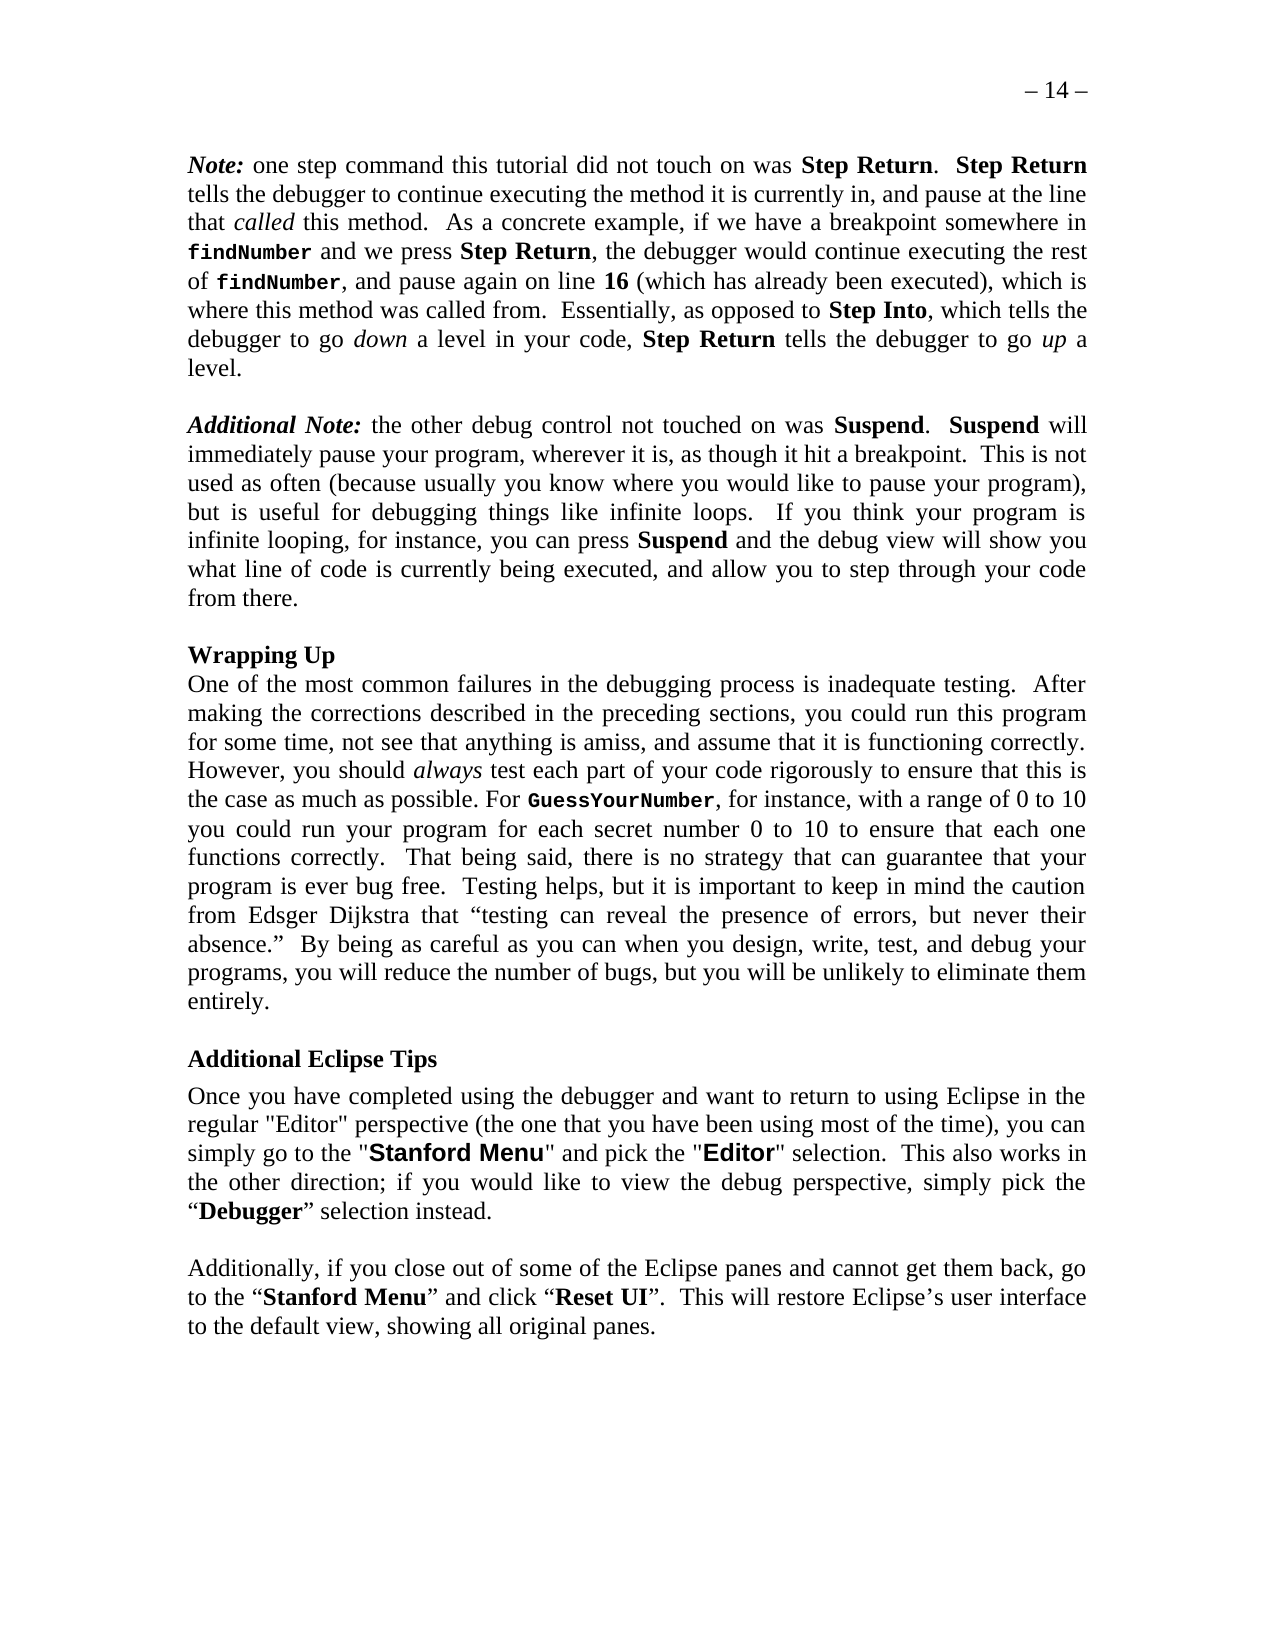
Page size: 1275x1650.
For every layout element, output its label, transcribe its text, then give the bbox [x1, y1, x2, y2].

text Once you have completed using the debugger and want to return to using Eclipse in the regular "Editor" perspective (the one that you have been using most of the time), you can simply go to the "Stanford Menu" and pick the "Editor" selection. This also works in the other direction; if you would like to view the debug perspective, simply pick the “Debugger” selection instead. [187, 1081, 1087, 1225]
text Note: one step command this tutorial did not touch on was Step Return. Step Return tells the debugger to continue executing the method it is currently in, and pause at the line that called this method. As a concrete example, if we have a breakpoint somewhere in findNumber and we press Step Return, the debugger would continue executing the rest of findNumber, and pause again on line 16 (which has already been executed), which is where this method was called from. Essentially, as opposed to Step Into, which tells the debugger to go down a level in your code, Step Return tells the debugger to go up a level. [187, 150, 1087, 382]
text Additional Note: the other debug control not touched on was Suspend. Suspend will immediately pause your program, wherever it is, as though it hit a breakpoint. This is not used as often (because usually you know where you would like to pause your program), but is useful for debugging things like infinite loops. If you think your program is infinite looping, for instance, you can press Suspend and the debug view will show you what line of code is currently being executed, and allow you to step through your code from there. [187, 410, 1087, 612]
text One of the most common failures in the debugging process is inadequate testing. After making the corrections described in the preceding sections, you could run this program for some time, not see that anything is amiss, and assume that it is functioning correctly. However, you should always test each part of your code rigorously to ensure that this is the case as much as possible. For GuessYourNumber, for instance, with a range of 0 to 10 you could run your program for each secret number 0 to 10 to ensure that each one functions correctly. That being said, there is no strategy that can guarantee that your program is ever bug free. Testing helps, but it is important to keep in mind the caution from Edsger Dijkstra that “testing can reveal the presence of errors, but never their absence.” By being as careful as you can when you design, write, test, and debug your programs, you will reduce the number of bugs, but you will be unlikely to eliminate them entirely. [187, 669, 1087, 1015]
subtitle Additional Eclipse Tips [187, 1044, 1087, 1072]
text Additionally, if you close out of some of the Eclipse panes and cannot get them back, go to the “Stanford Menu” and click “Reset UI”. This will restore Eclipse’s user interface to the default view, showing all original panes. [187, 1253, 1087, 1340]
text Wrapping Up [187, 640, 1087, 669]
